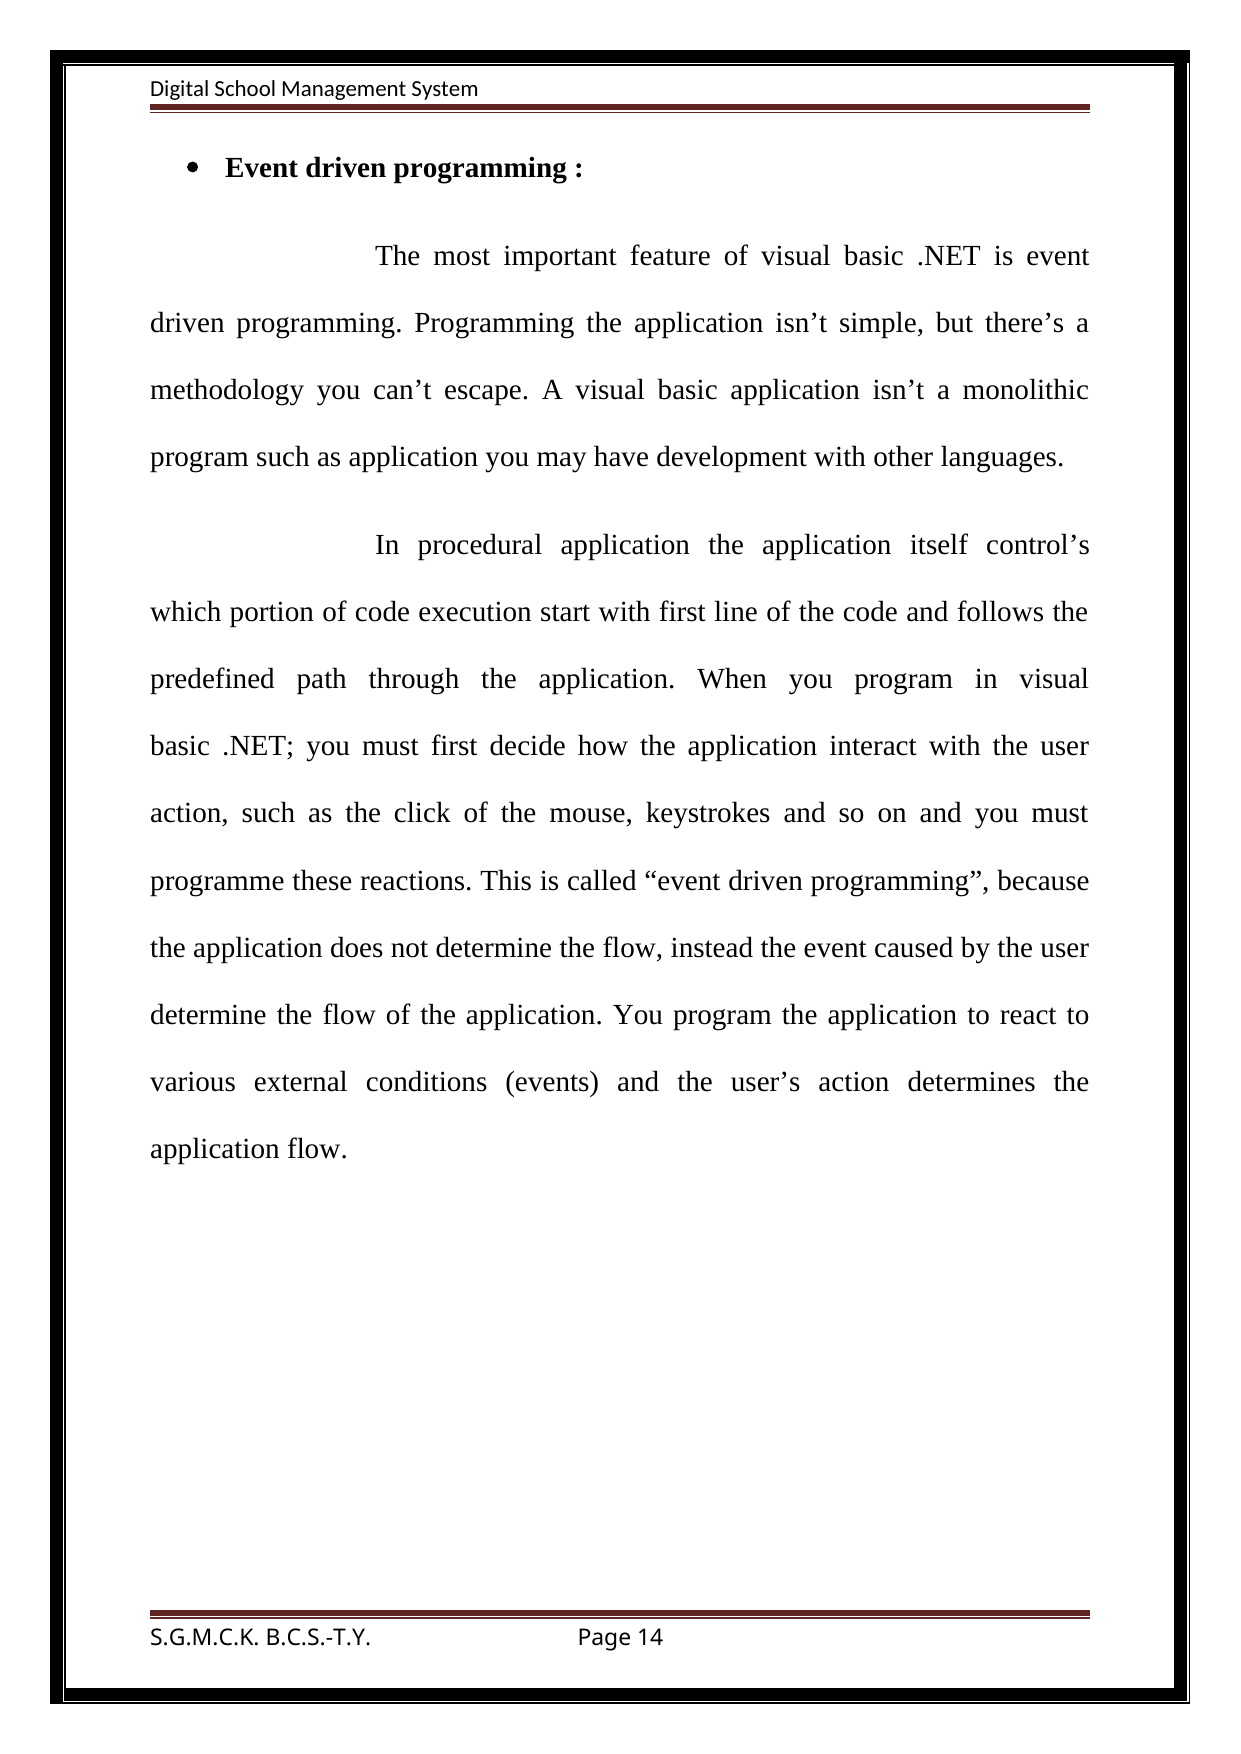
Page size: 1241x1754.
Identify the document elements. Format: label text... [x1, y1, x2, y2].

text The most important feature of visual basic .NET is event driven programming. Programming the application isn’t simple, but there’s a methodology you can’t escape. A visual basic application isn’t a monolithic program such as application you may have development with other languages. [150, 238, 1090, 473]
text In procedural application the application itself control’s which portion of code execution start with first line of the code and follows the predefined path through the application. When you program in visual basic .NET; you must first decide how the application interact with the user action, such as the click of the mouse, keystrokes and so on and you must programme these reactions. This is called “event driven programming”, because the application does not determine the flow, instead the event caused by the user determine the flow of the application. You program the application to react to various external conditions (events) and the user’s action determines the application flow. [150, 527, 1090, 1164]
list Event driven programming : [187, 150, 1090, 184]
